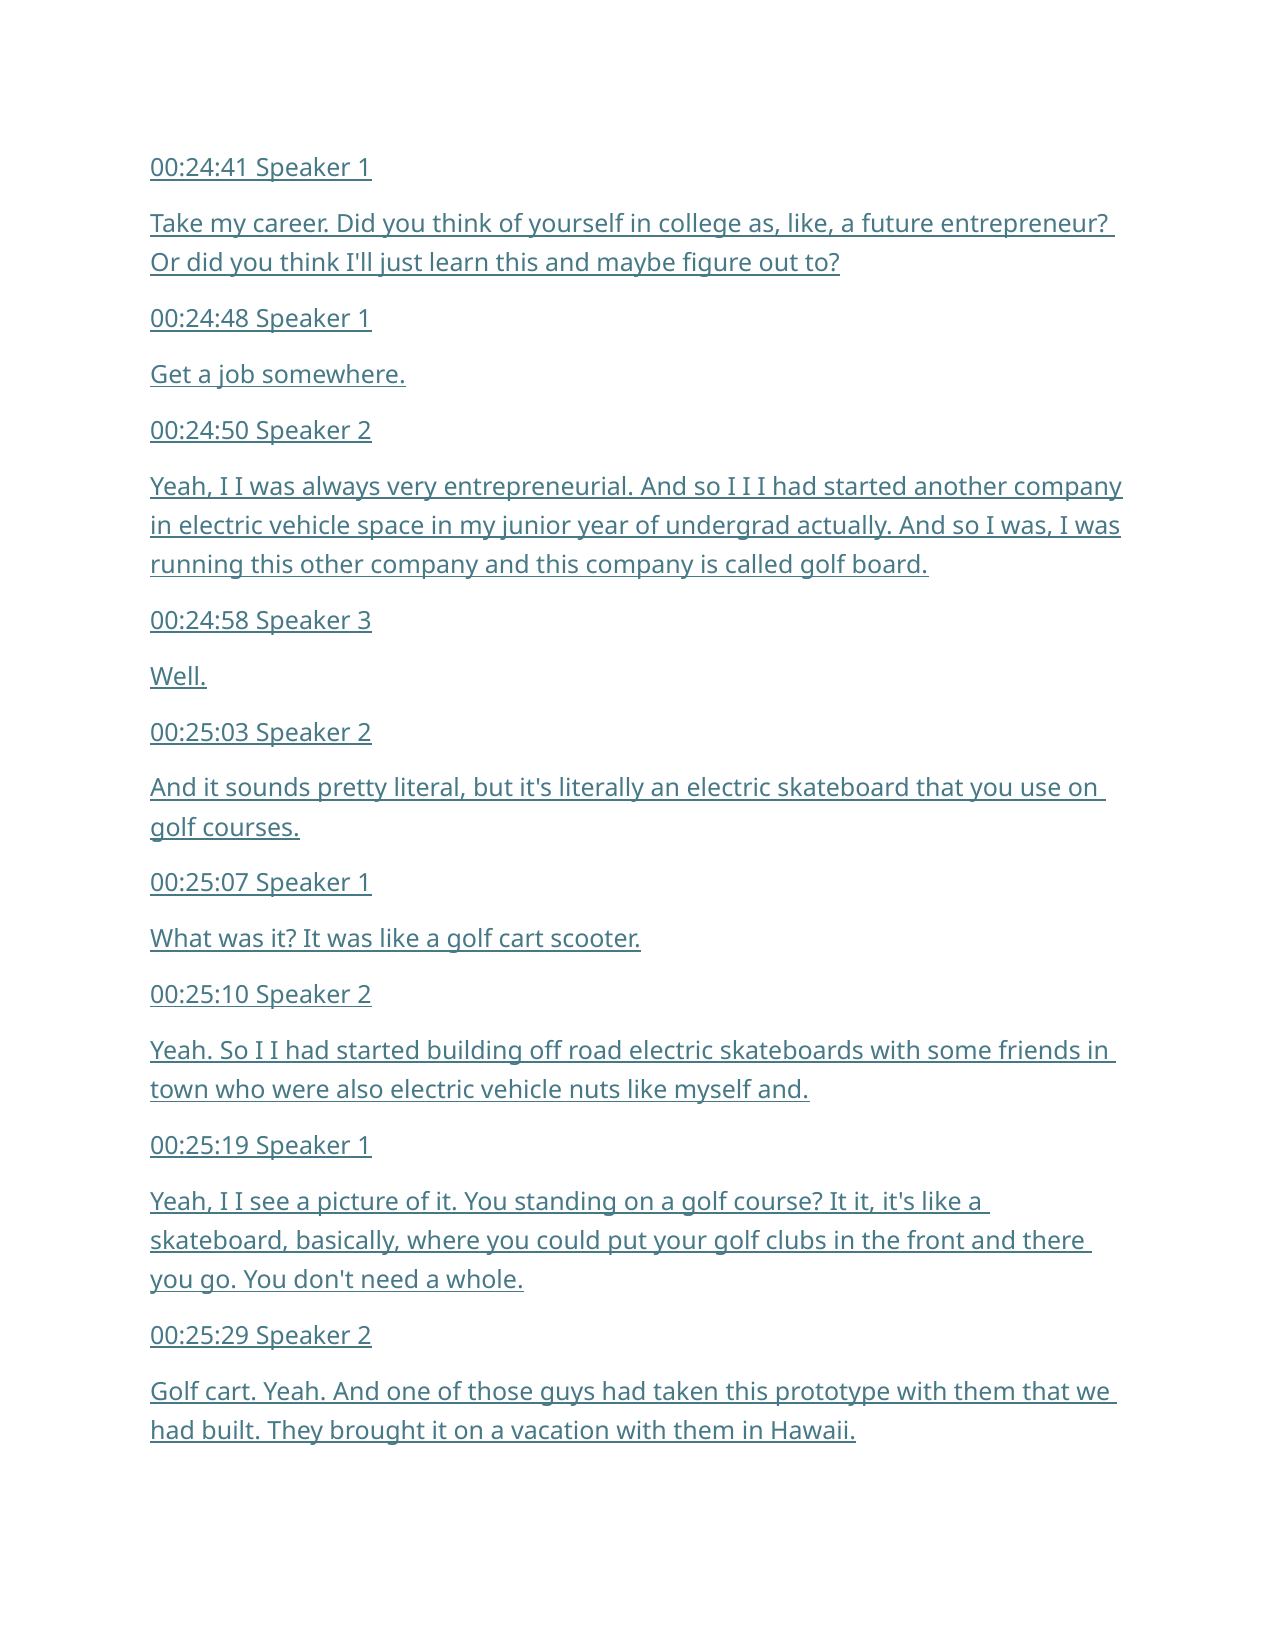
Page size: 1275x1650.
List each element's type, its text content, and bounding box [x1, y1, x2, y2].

text 00:24:58 Speaker 3 [150, 602, 1125, 637]
text Yeah, I I was always very entrepreneurial. And so I I I had started another company in electric vehicle space in my junior year of undergrad actually. And so I was, I was running this other company and this company is called golf board. [150, 468, 1125, 581]
text Get a job somewhere. [150, 357, 1125, 391]
text Yeah, I I see a picture of it. You standing on a golf course? It it, it's like a skateboard, basically, where you could put your golf clubs in the front and there you go. You don't need a whole. [150, 1183, 1125, 1296]
text Well. [150, 658, 1125, 692]
text 00:24:50 Speaker 2 [150, 412, 1125, 447]
text 00:25:07 Speaker 1 [150, 865, 1125, 899]
text 00:24:41 Speaker 1 [150, 150, 1125, 184]
text 00:25:03 Speaker 2 [150, 714, 1125, 748]
text What was it? It was like a golf cart scooter. [150, 921, 1125, 955]
text Golf cart. Yeah. And one of those guys had taken this prototype with them that we had built. They brought it on a vacation with them in Hawaii. [150, 1373, 1125, 1447]
text And it sounds pretty literal, but it's literally an electric skateboard that you use on golf courses. [150, 770, 1125, 843]
text Yeah. So I I had started building off road electric skateboards with some friends in town who were also electric vehicle nuts like myself and. [150, 1032, 1125, 1106]
text 00:25:10 Speaker 2 [150, 977, 1125, 1011]
text 00:25:19 Speaker 1 [150, 1127, 1125, 1162]
text Take my career. Did you think of yourself in college as, like, a future entrepreneur? Or did you think I'll just learn this and maybe figure out to? [150, 206, 1125, 279]
text 00:25:29 Speaker 2 [150, 1317, 1125, 1352]
text 00:24:48 Speaker 1 [150, 301, 1125, 335]
